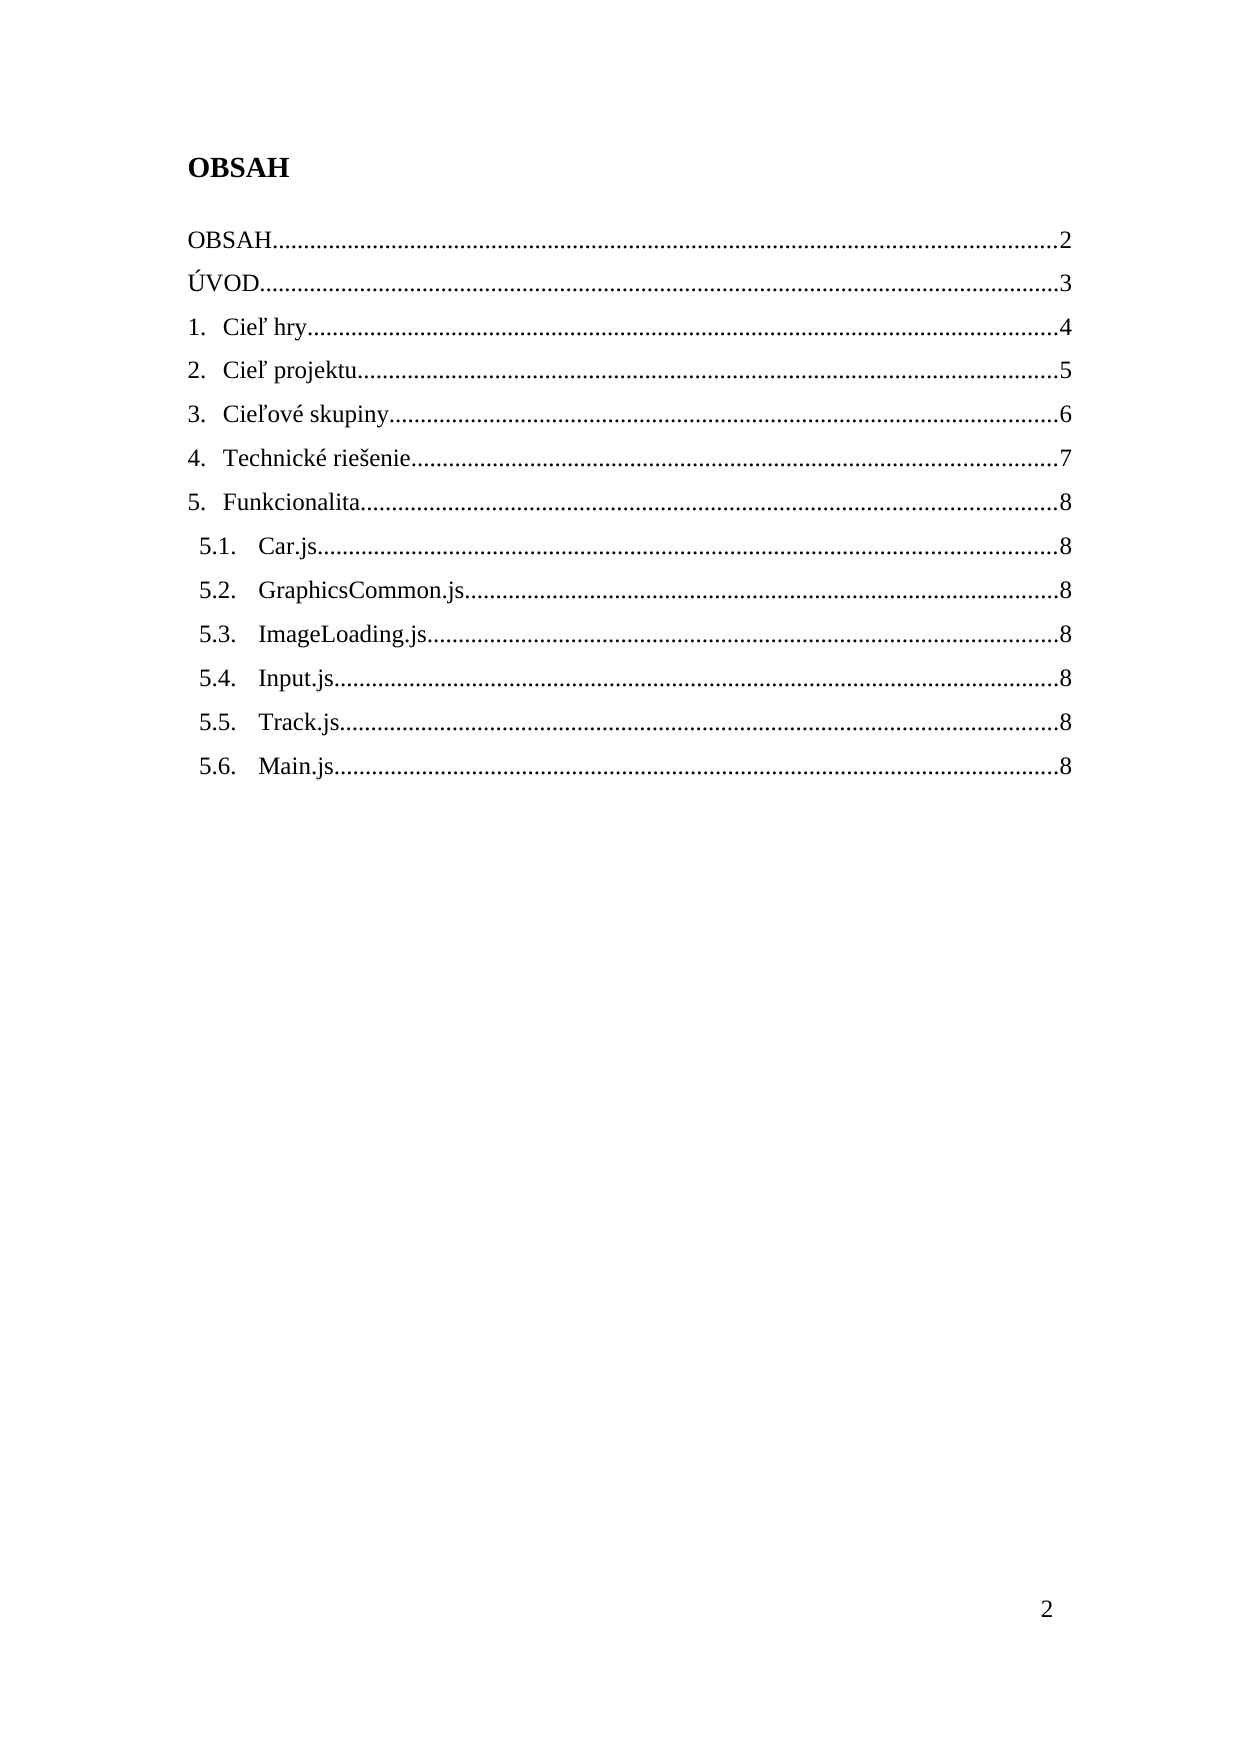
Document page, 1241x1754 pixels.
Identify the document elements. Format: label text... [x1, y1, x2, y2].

text 5.1. Car.js 8 [199, 531, 994, 560]
text OBSAH 2 [187, 225, 994, 254]
text 3. Cieľové skupiny 6 [187, 399, 994, 428]
text 5.3. ImageLoading.js 8 [199, 619, 994, 648]
text 5.6. Main.js 8 [199, 751, 994, 780]
text 5.2. GraphicsCommon.js 8 [199, 575, 994, 604]
text 2. Cieľ projektu 5 [187, 356, 994, 384]
text 5.4. Input.js 8 [199, 663, 994, 692]
text 5.5. Track.js 8 [199, 707, 994, 736]
text 5. Funkcionalita 8 [187, 487, 994, 516]
text 4. Technické riešenie 7 [187, 443, 994, 472]
text 1. Cieľ hry 4 [187, 312, 994, 340]
text ÚVOD 3 [187, 268, 994, 297]
text OBSAH [187, 150, 1053, 183]
